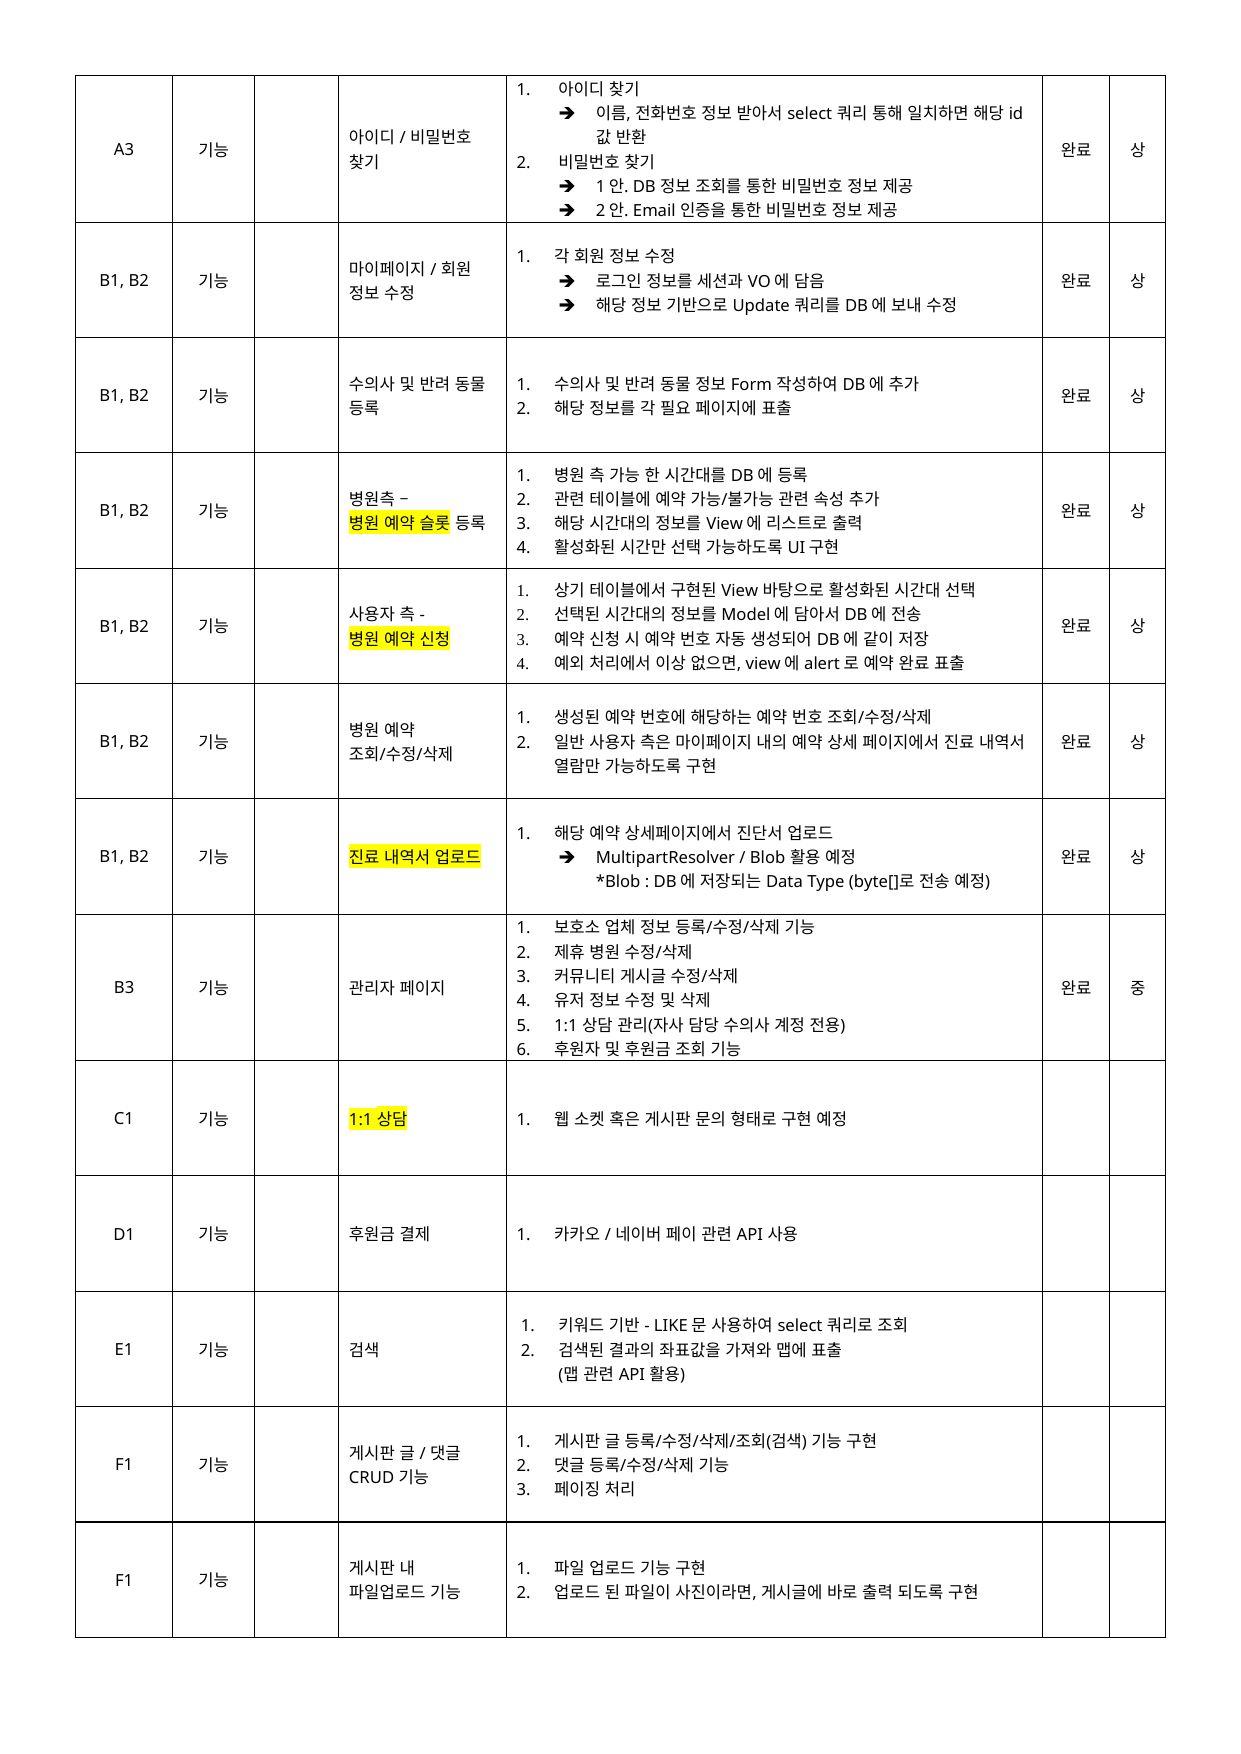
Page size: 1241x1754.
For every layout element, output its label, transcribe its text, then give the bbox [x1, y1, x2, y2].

table_cell 병원 측 가능 한 시간대를 DB에 등록 관련 테이블에 예약 가능/불가능 관련 속성 추가 해당 시간대의 정보를 View에 리스트로 출력 활성화된 시간만 선택 가능하도록 UI구현 [507, 453, 1042, 567]
table_cell B1, B2 [76, 684, 172, 798]
table_cell [255, 1061, 338, 1175]
table_cell 기능 [173, 915, 254, 1060]
table_cell 기능 [173, 799, 254, 913]
table_cell 파일 업로드 기능 구현 업로드 된 파일이 사진이라면, 게시글에 바로 출력 되도록 구현 [507, 1523, 1042, 1637]
table_cell [255, 1176, 338, 1291]
table_cell [1043, 1176, 1109, 1291]
table_cell 해당 예약 상세페이지에서 진단서 업로드 MultipartResolver / Blob 활용 예정 *Blob : DB에 저장되는 Data Type (byte[]로 전송 예정) [507, 799, 1042, 913]
table_cell 기능 [173, 338, 254, 452]
table_cell 완료 [1043, 338, 1109, 452]
table_cell 사용자 측 - 병원 예약 신청 [339, 569, 506, 683]
table_cell [255, 76, 338, 222]
table_cell 병원 예약 조회/수정/삭제 [339, 684, 506, 798]
table_cell 완료 [1043, 915, 1109, 1060]
table_cell 관리자 페이지 [339, 915, 506, 1060]
table_cell 기능 [173, 569, 254, 683]
table_cell 카카오 / 네이버 페이 관련 API 사용 [507, 1176, 1042, 1291]
table_cell 상 [1110, 76, 1165, 222]
table_cell 기능 [173, 1292, 254, 1406]
table_cell [255, 684, 338, 798]
table_cell F1 [76, 1407, 172, 1521]
table_cell [1110, 1292, 1165, 1406]
table_cell 완료 [1043, 76, 1109, 222]
table_cell A3 [76, 76, 172, 222]
table_cell [1043, 1523, 1109, 1637]
table_cell 키워드 기반 - LIKE문 사용하여 select 쿼리로 조회 검색된 결과의 좌표값을 가져와 맵에 표출 (맵 관련 API 활용) [507, 1292, 1042, 1406]
table_cell 1:1 상담 [339, 1061, 506, 1175]
table_cell [1043, 1407, 1109, 1521]
table_cell 완료 [1043, 453, 1109, 567]
table_cell 진료 내역서 업로드 [339, 799, 506, 913]
table_cell 마이페이지 / 회원 정보 수정 [339, 223, 506, 337]
table_cell 게시판 글 / 댓글 CRUD 기능 [339, 1407, 506, 1521]
table_cell 상기 테이블에서 구현된 View 바탕으로 활성화된 시간대 선택 선택된 시간대의 정보를 Model에 담아서 DB에 전송 예약 신청 시 예약 번호 자동 생성되어 DB에 같이 저장 예외 처리에서 이상 없으면, view에 alert로 예약 완료 표출 [507, 569, 1042, 683]
table_cell 생성된 예약 번호에 해당하는 예약 번호 조회/수정/삭제 일반 사용자 측은 마이페이지 내의 예약 상세 페이지에서 진료 내역서 열람만 가능하도록 구현 [507, 684, 1042, 798]
table_cell [1043, 1061, 1109, 1175]
table_cell 각 회원 정보 수정 로그인 정보를 세션과 VO에 담음 해당 정보 기반으로 Update 쿼리를 DB에 보내 수정 [507, 223, 1042, 337]
table_cell 기능 [173, 76, 254, 222]
table_cell 기능 [173, 1523, 254, 1637]
table_cell [255, 1407, 338, 1521]
table_cell 기능 [173, 223, 254, 337]
table_cell 기능 [173, 1061, 254, 1175]
table_cell 검색 [339, 1292, 506, 1406]
table_cell [1110, 1407, 1165, 1521]
table_cell 보호소 업체 정보 등록/수정/삭제 기능 제휴 병원 수정/삭제 커뮤니티 게시글 수정/삭제 유저 정보 수정 및 삭제 1:1 상담 관리(자사 담당 수의사 계정 전용) 후원자 및 후원금 조회 기능 [507, 915, 1042, 1060]
table_cell 상 [1110, 569, 1165, 683]
table_cell [255, 569, 338, 683]
table_cell [1110, 1523, 1165, 1637]
table_cell 중 [1110, 915, 1165, 1060]
table_cell 완료 [1043, 569, 1109, 683]
table_cell [1043, 1292, 1109, 1406]
table_cell 상 [1110, 799, 1165, 913]
table_cell B3 [76, 915, 172, 1060]
table_cell 기능 [173, 1176, 254, 1291]
table_cell [255, 915, 338, 1060]
table_cell [255, 223, 338, 337]
table_cell F1 [76, 1523, 172, 1637]
table_cell 상 [1110, 338, 1165, 452]
table_cell 완료 [1043, 223, 1109, 337]
table_cell 아이디 / 비밀번호 찾기 [339, 76, 506, 222]
table_cell 기능 [173, 684, 254, 798]
table_cell 상 [1110, 684, 1165, 798]
table_cell [255, 338, 338, 452]
table_cell B1, B2 [76, 453, 172, 567]
table_cell 수의사 및 반려 동물 정보 Form 작성하여 DB에 추가 해당 정보를 각 필요 페이지에 표출 [507, 338, 1042, 452]
table_cell E1 [76, 1292, 172, 1406]
table_cell [255, 1523, 338, 1637]
table_cell 게시판 글 등록/수정/삭제/조회(검색) 기능 구현 댓글 등록/수정/삭제 기능 페이징 처리 [507, 1407, 1042, 1521]
table_cell B1, B2 [76, 338, 172, 452]
table_cell [1110, 1176, 1165, 1291]
table_cell 아이디 찾기 이름, 전화번호 정보 받아서 select 쿼리 통해 일치하면 해당 id값 반환 비밀번호 찾기 1안. DB 정보 조회를 통한 비밀번호 정보 제공 2안. Email 인증을 통한 비밀번호 정보 제공 [507, 76, 1042, 222]
table_cell [255, 453, 338, 567]
table_cell 게시판 내 파일업로드 기능 [339, 1523, 506, 1637]
table_cell 웹 소켓 혹은 게시판 문의 형태로 구현 예정 [507, 1061, 1042, 1175]
table_cell [1110, 1061, 1165, 1175]
table_cell 상 [1110, 223, 1165, 337]
table_cell 기능 [173, 453, 254, 567]
table_cell 기능 [173, 1407, 254, 1521]
table_cell 완료 [1043, 684, 1109, 798]
table_cell B1, B2 [76, 799, 172, 913]
table_cell D1 [76, 1176, 172, 1291]
table_cell C1 [76, 1061, 172, 1175]
table_cell 상 [1110, 453, 1165, 567]
table_cell [255, 1292, 338, 1406]
table_cell 후원금 결제 [339, 1176, 506, 1291]
table_cell 완료 [1043, 799, 1109, 913]
table_cell B1, B2 [76, 223, 172, 337]
table_cell B1, B2 [76, 569, 172, 683]
table_cell 병원측 – 병원 예약 슬롯 등록 [339, 453, 506, 567]
table_cell [255, 799, 338, 913]
table_cell 수의사 및 반려 동물 등록 [339, 338, 506, 452]
